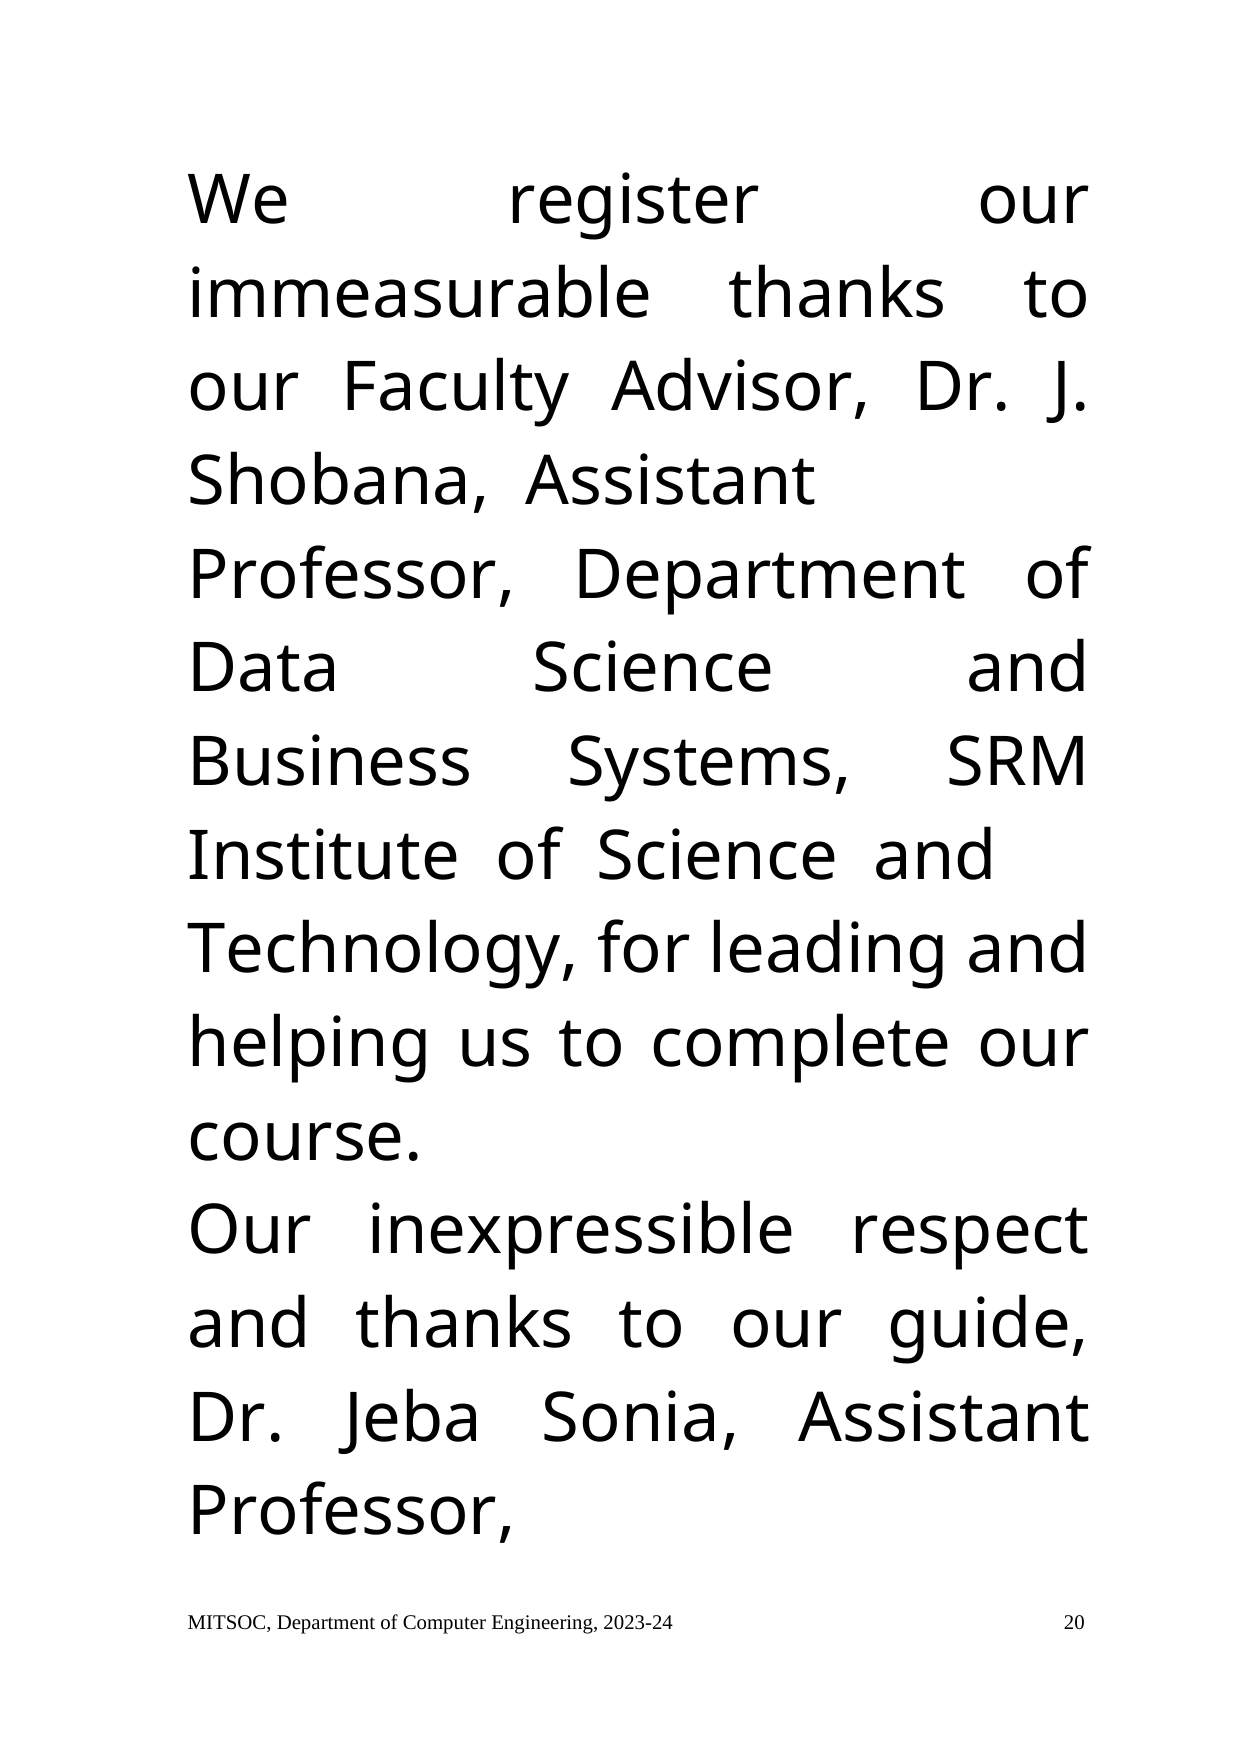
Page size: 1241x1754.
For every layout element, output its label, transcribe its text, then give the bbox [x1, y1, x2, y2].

text Our inexpressible respect and thanks to our guide, Dr. Jeba Sonia, Assistant Professor, [187, 1180, 1090, 1555]
text Professor, Department of Data Science and Business Systems, SRM Institute of Science and [187, 524, 1090, 899]
text We register our immeasurable thanks to our Faculty Advisor, Dr. J. Shobana, Assistant [187, 150, 1090, 524]
text Technology, for leading and helping us to complete our course. [187, 899, 1090, 1180]
